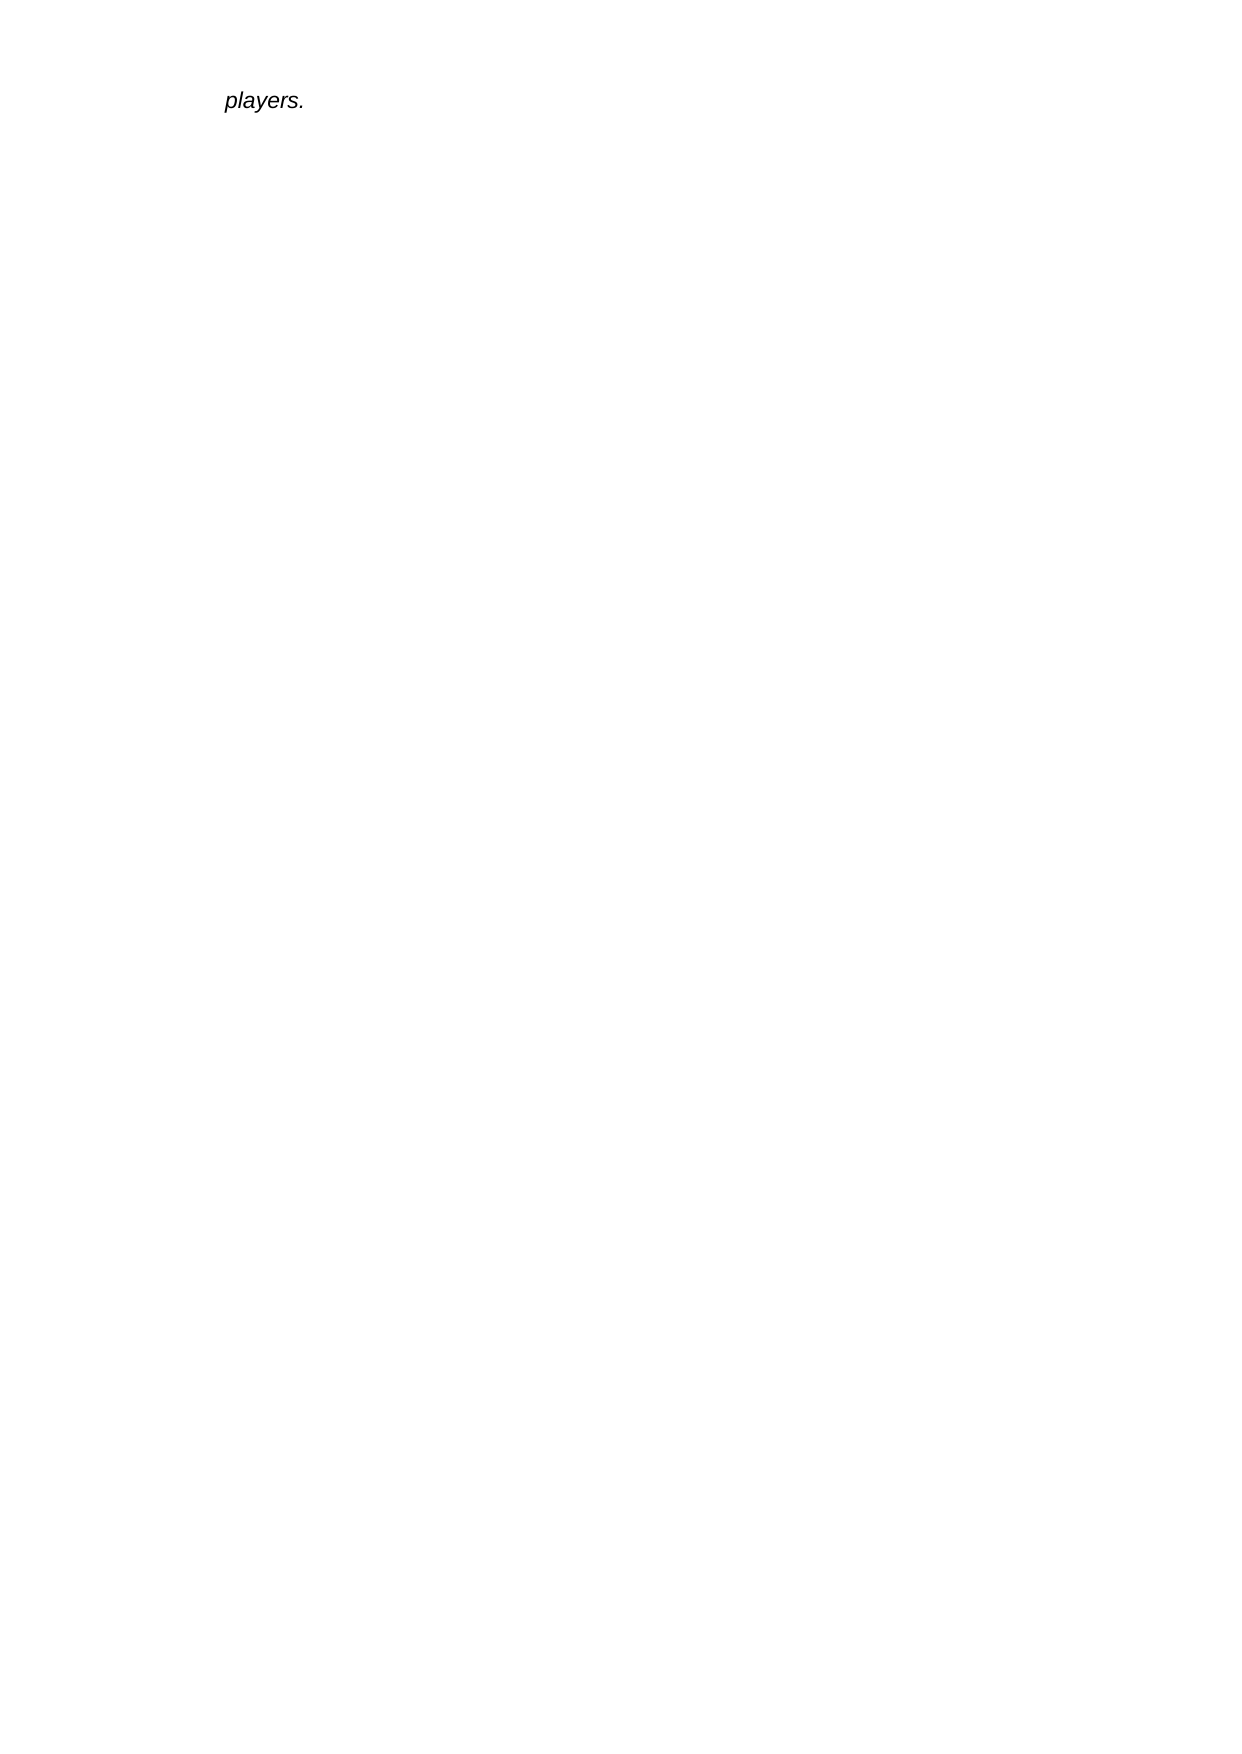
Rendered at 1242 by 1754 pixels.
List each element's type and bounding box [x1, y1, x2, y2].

text [225, 87, 1084, 114]
